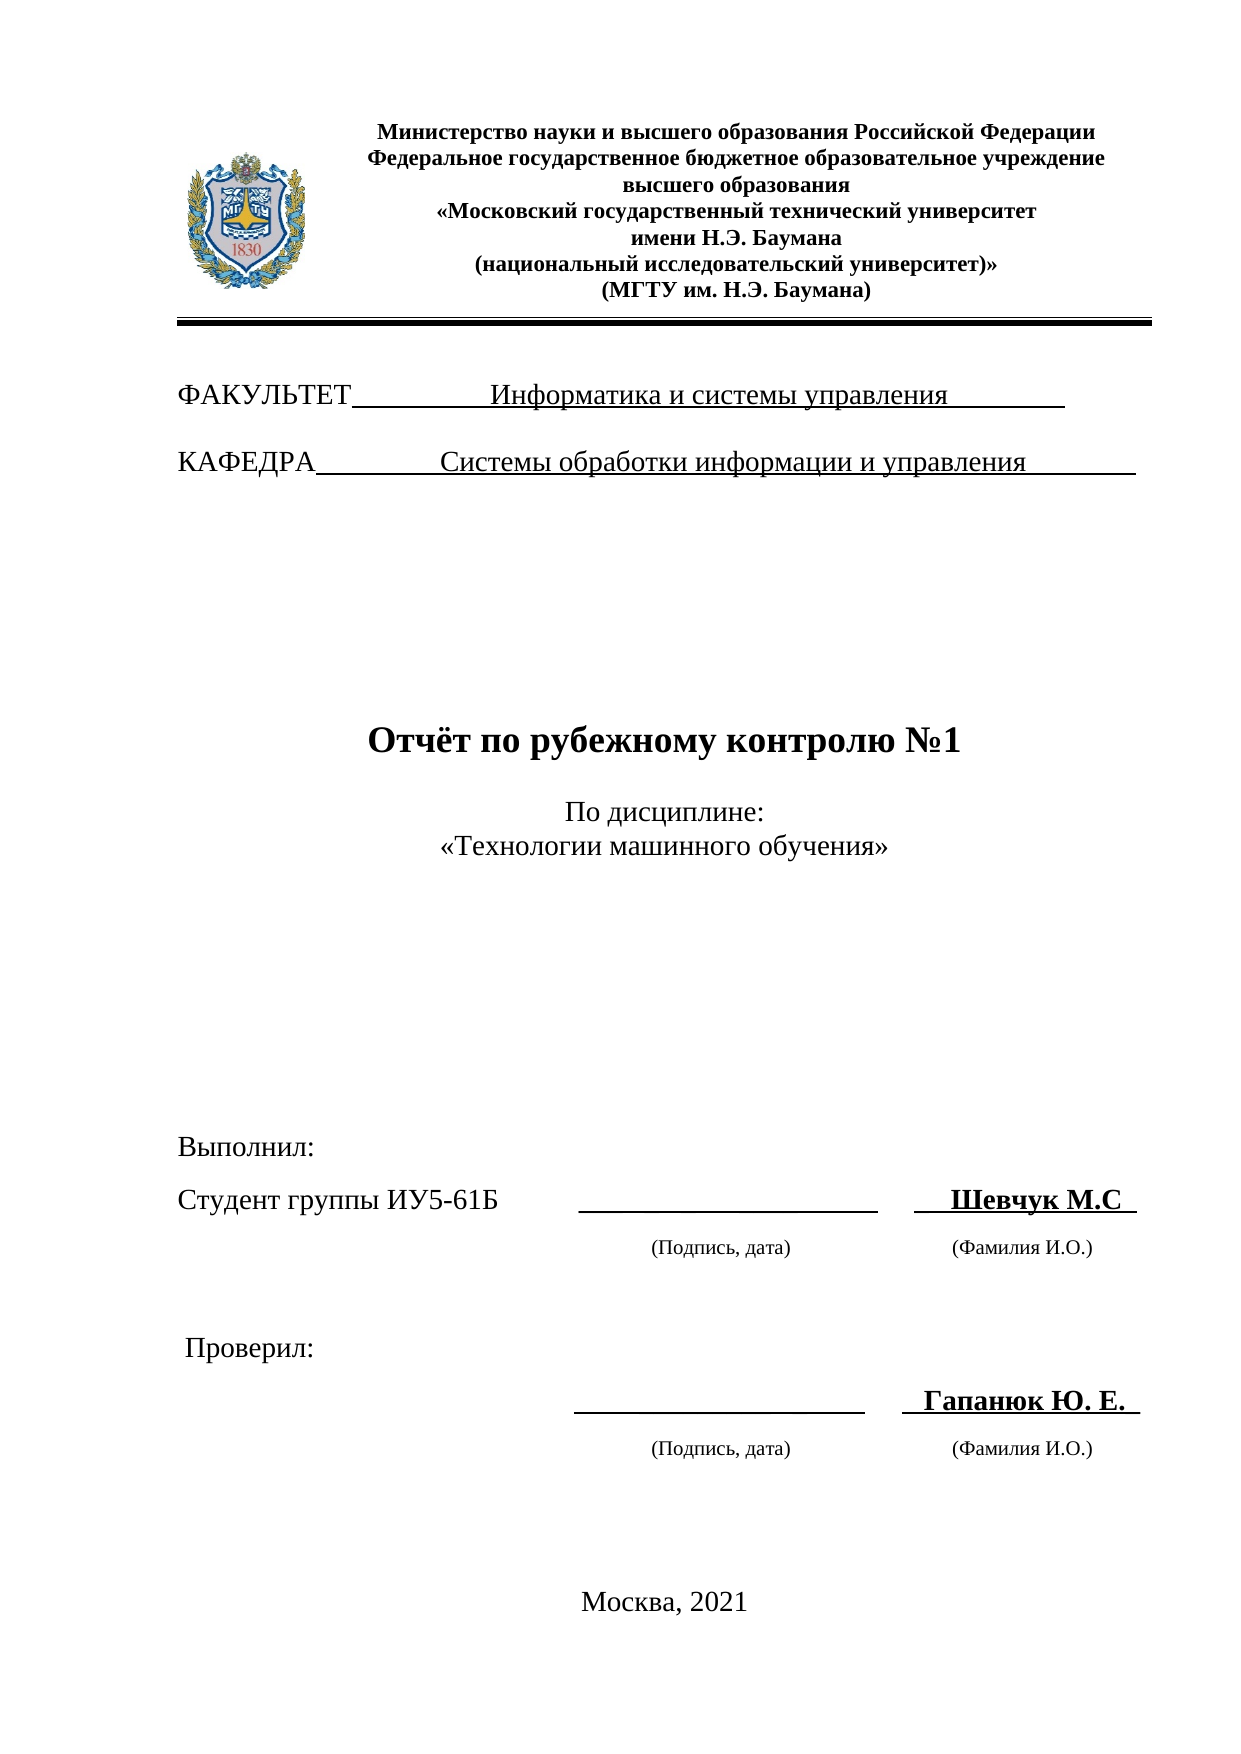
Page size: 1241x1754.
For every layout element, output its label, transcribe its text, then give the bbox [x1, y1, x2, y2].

table_header [177, 118, 322, 303]
text (Подпись, дата) (Фамилия И.О.) [177, 1436, 1093, 1460]
text «Технологии машинного обучения» [177, 828, 1152, 861]
text _________ _ Гапанюк Ю. Е._ [398, 1383, 1152, 1417]
text Студент группы ИУ5-61Б ___ _ _ ____ _ Шевчук М.С [177, 1182, 1152, 1216]
text Выполнил: [177, 1129, 1152, 1163]
text По дисциплине: [177, 794, 1152, 828]
text Москва, 2021 [177, 1584, 1152, 1618]
table_header Министерство науки и высшего образования Российской Федерации Федеральное государственное бюджетное образовательное учреждение высшего образования «Московский государственный технический университет имени Н.Э. Баумана (национальный исследовательский университет)» (МГТУ им. Н.Э. Баумана) [322, 118, 1151, 303]
text ФАКУЛЬТЕТ Информатика и системы управления [177, 377, 1152, 411]
text КАФЕДРА Системы обработки информации и управления [177, 444, 1152, 478]
text Отчёт по рубежному контролю №1 [177, 717, 1152, 761]
text Проверил: [177, 1331, 1152, 1364]
picture [186, 152, 305, 287]
text (Подпись, дата) (Фамилия И.О.) [177, 1235, 1093, 1259]
